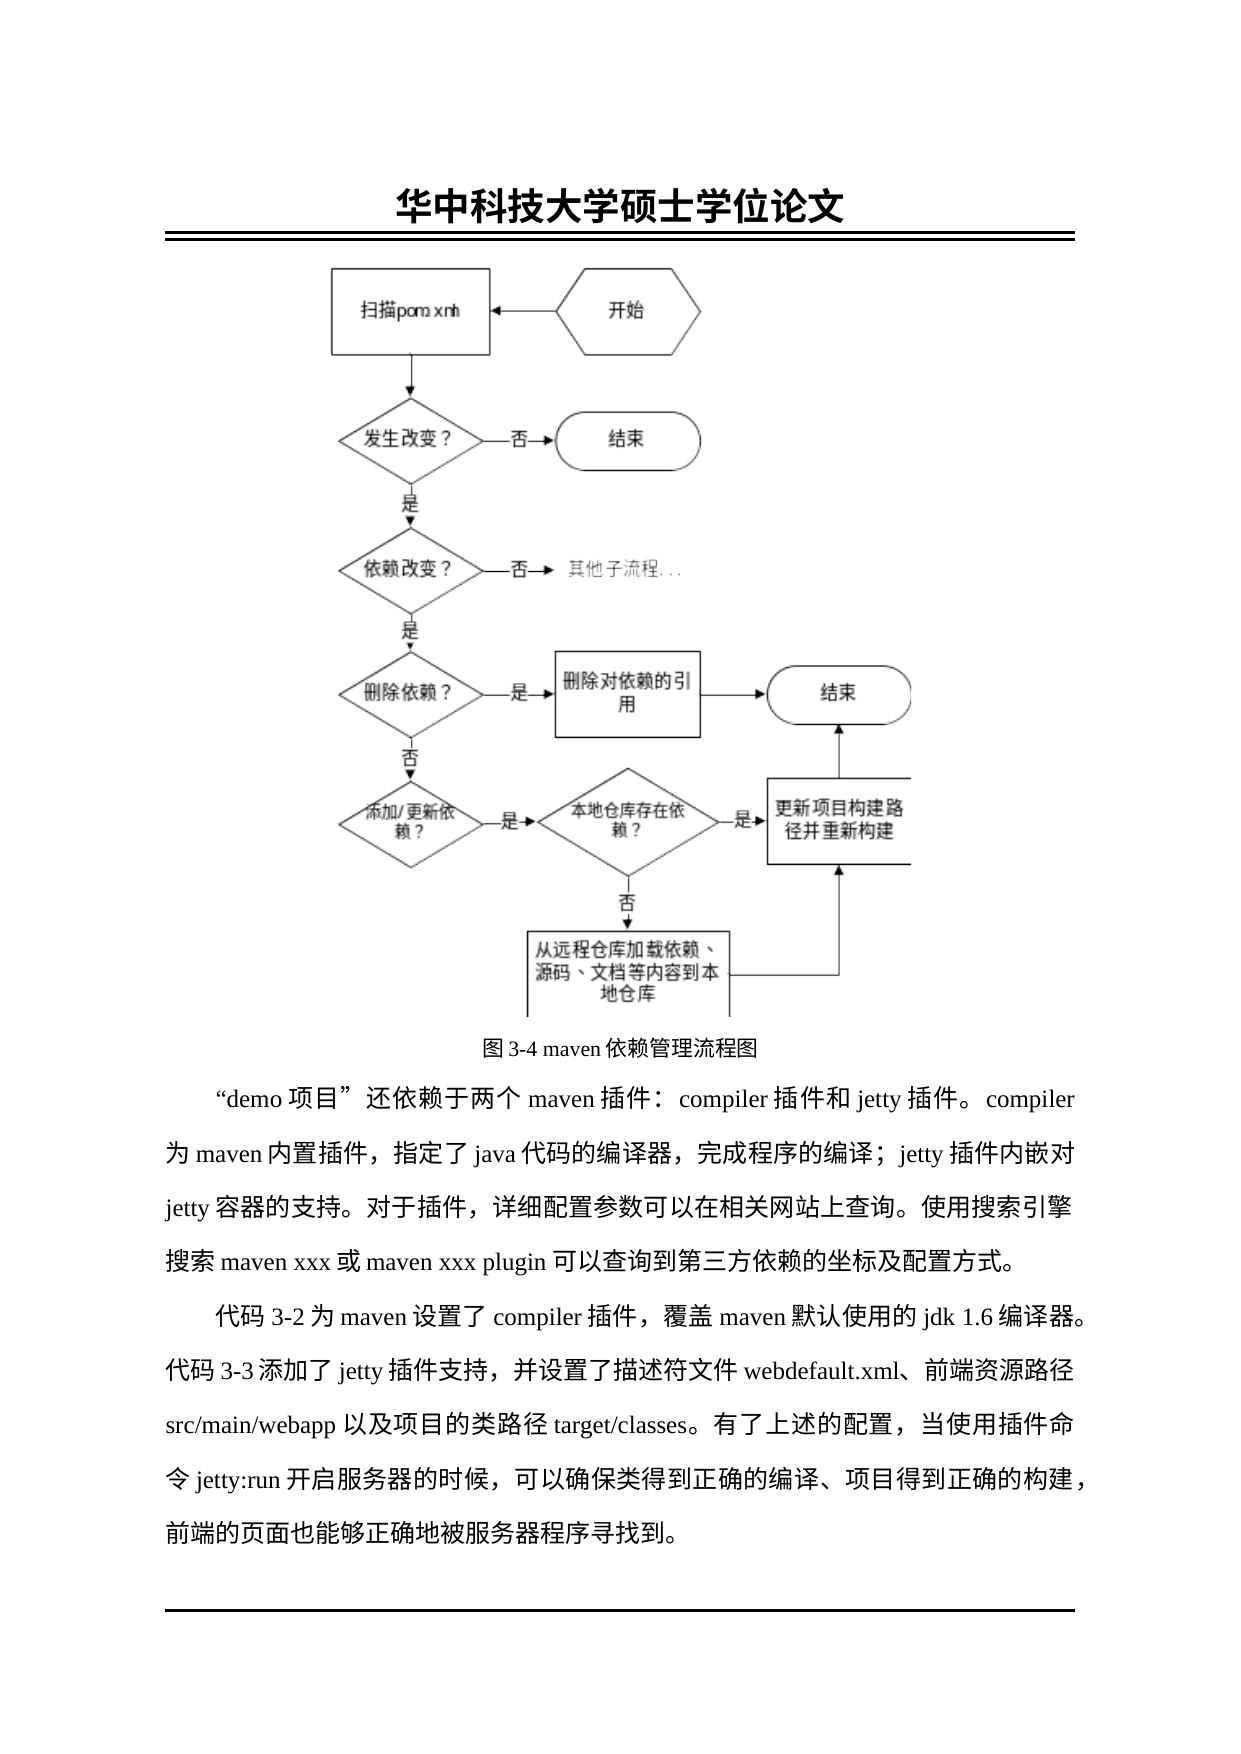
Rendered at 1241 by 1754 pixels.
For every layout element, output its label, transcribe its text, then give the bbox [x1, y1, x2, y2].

text “demo项目”还依赖于两个maven插件：compiler插件和jetty插件。compiler为maven内置插件，指定了java代码的编译器，完成程序的编译；jetty插件内嵌对jetty容器的支持。对于插件，详细配置参数可以在相关网站上查询。使用搜索引擎搜索maven xxx或maven xxx plugin 可以查询到第三方依赖的坐标及配置方式。 [165, 1079, 1075, 1278]
text 代码3-2为maven设置了compiler插件，覆盖maven默认使用的jdk 1.6编译器。代码3-3添加了jetty插件支持，并设置了描述符文件webdefault.xml、前端资源路径src/main/webapp以及项目的类路径target/classes。有了上述的配置，当使用插件命令jetty:run开启服务器的时候，可以确保类得到正确的编译、项目得到正确的构建，前端的页面也能够正确地被服务器程序寻找到。 [165, 1296, 1075, 1550]
text 图3-4 maven依赖管理流程图 [165, 1031, 1075, 1063]
